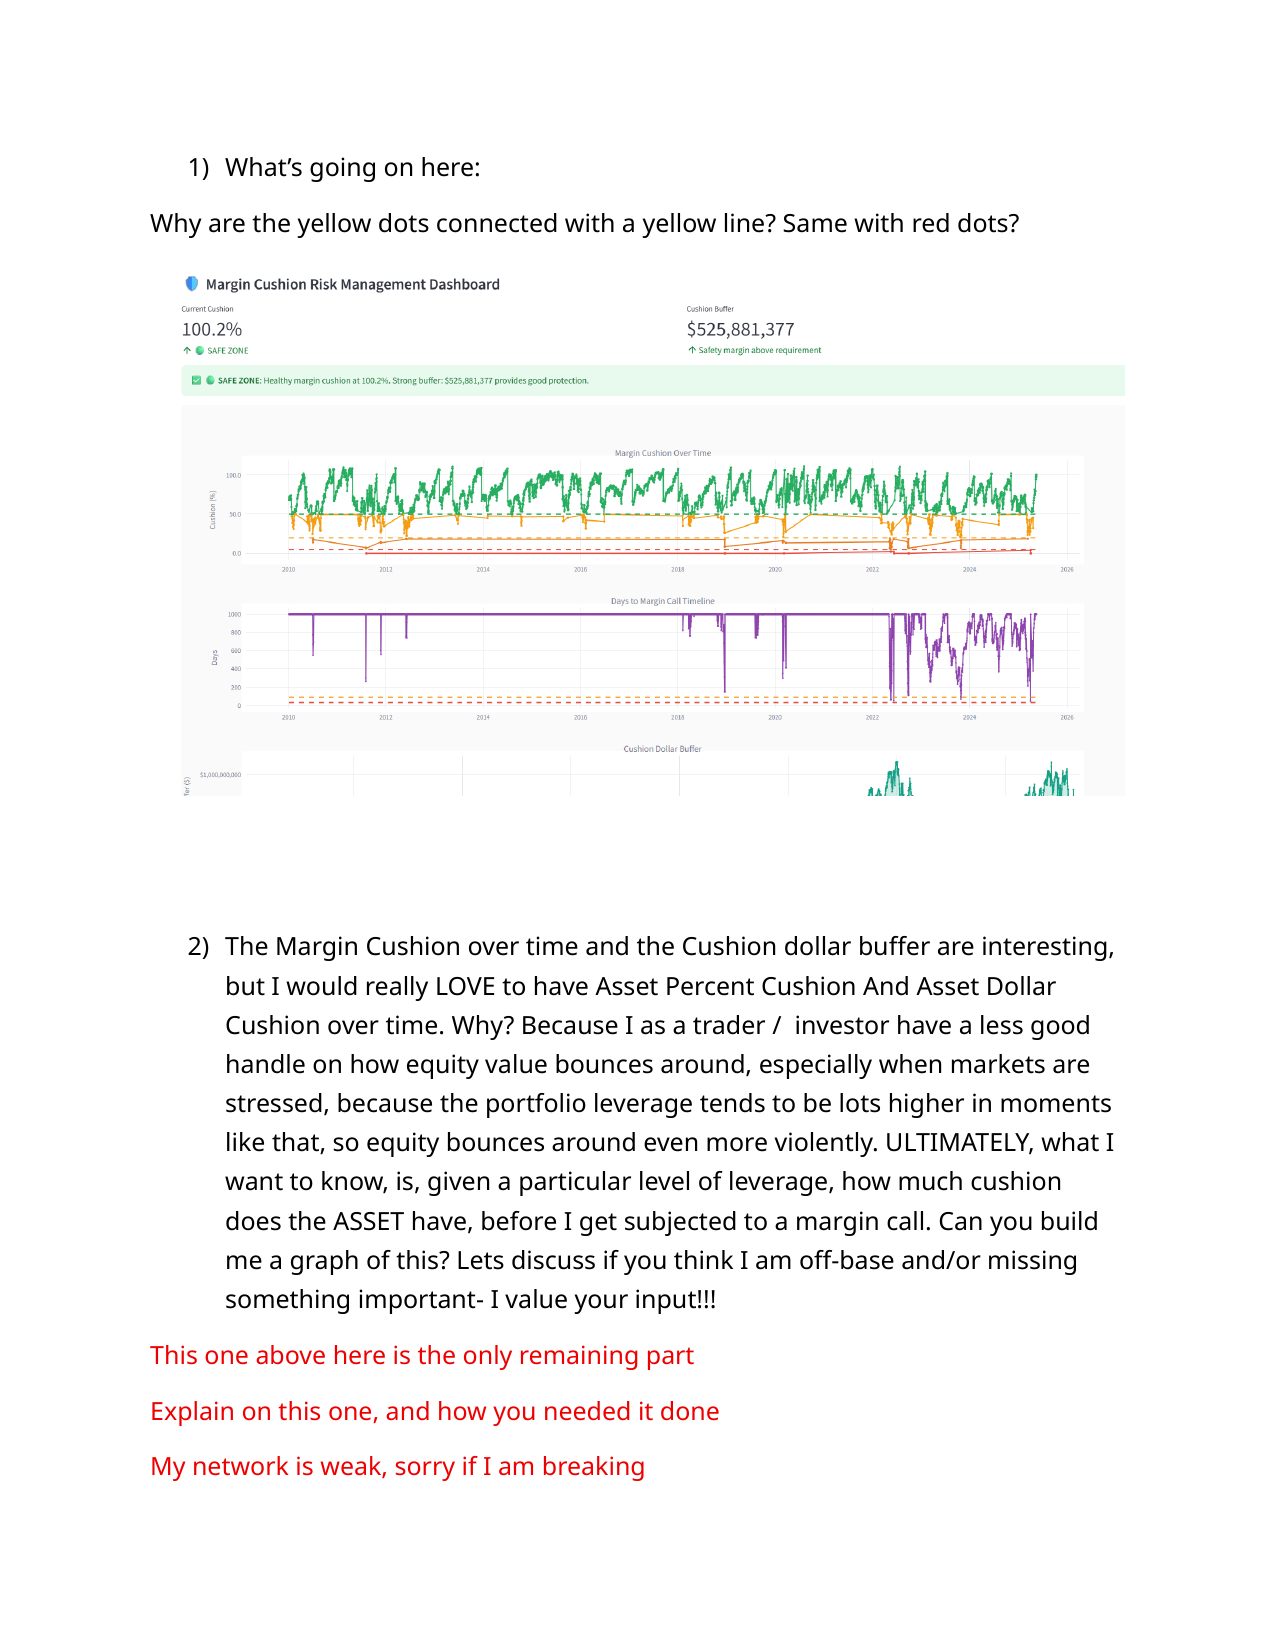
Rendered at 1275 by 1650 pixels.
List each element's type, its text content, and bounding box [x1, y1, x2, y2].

list The Margin Cushion over time and the Cushion dollar buffer are interesting, but I would really LOVE to have Asset Percent Cushion And Asset Dollar Cushion over time. Why? Because I as a trader / investor have a less good handle on how equity value bounces around, especially when markets are stressed, because the portfolio leverage tends to be lots higher in moments like that, so equity bounces around even more violently. ULTIMATELY, what I want to know, is, given a particular level of leverage, how much cushion does the ASSET have, before I get subjected to a margin call. Can you build me a graph of this? Lets discuss if you think I am off-base and/or missing something important- I value your input!!! [187, 929, 1125, 1316]
picture [150, 261, 1125, 796]
text This one above here is the only remaining part [150, 1337, 1125, 1371]
text Why are the yellow dots connected with a yellow line? Same with red dots? [150, 206, 1125, 240]
text My network is weak, sorry if I am breaking [150, 1449, 1125, 1483]
text Explain on this one, and how you needed it done [150, 1393, 1125, 1427]
list What’s going on here: [187, 150, 1125, 184]
